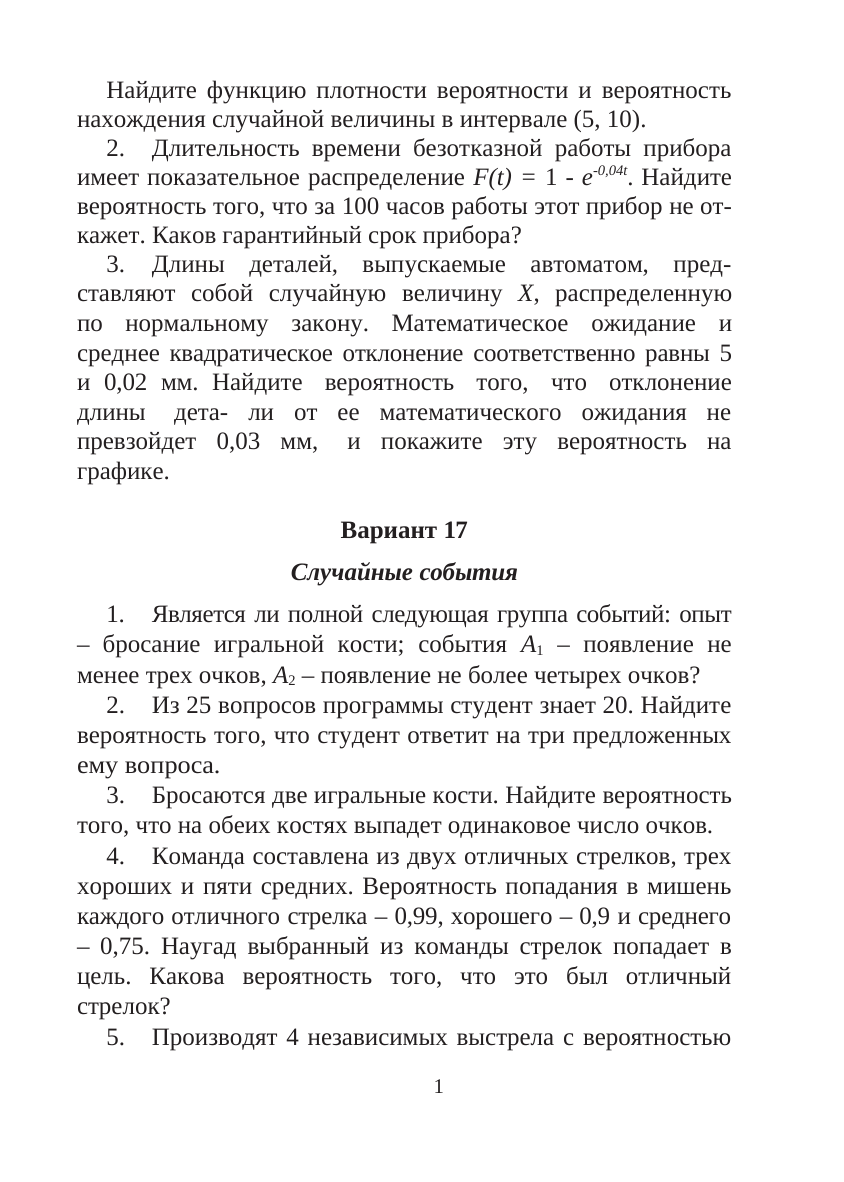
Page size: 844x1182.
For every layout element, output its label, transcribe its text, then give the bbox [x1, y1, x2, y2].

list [77, 1022, 732, 1050]
list Команда составлена из двух отличных стрелков, трех хороших и пяти средних. Вероятность попадания в мишень каждого отличного стрелка – 0,99, хорошего – 0,9 и среднего – 0,75. Наугад выбранный из команды стрелок попадает в цель. Какова вероятность того, что это был отличный стрелок? [77, 841, 732, 1020]
subtitle Случайные события [60, 557, 748, 586]
list Длительность времени безотказной работы прибора имеет показательное распределение F(t) = 1 - e-0,04t. Найдите вероятность того, что за 100 часов работы этот прибор не от- кажет. Каков гарантийный срок прибора? [77, 133, 732, 248]
list Длины деталей, выпускаемые автоматом, пред- ставляют собой случайную величину X, распределенную по нормальному закону. Математическое ожидание и среднее квадратическое отклонение соответственно равны 5 и 0,02 мм. Найдите вероятность того, что отклонение длины дета- ли от ее математического ожидания не превзойдет 0,03 мм, и покажите эту вероятность на графике. [77, 249, 732, 485]
text Найдите функцию плотности вероятности и вероятность нахождения случайной величины в интервале (5, 10). [77, 75, 732, 132]
list Является ли полной следующая группа событий: опыт – бросание игральной кости; события А1 – появление не менее трех очков, А2 – появление не более четырех очков? [77, 599, 732, 688]
subtitle Вариант 17 [60, 515, 748, 544]
list Бросаются две игральные кости. Найдите вероятность того, что на обеих костях выпадет одинаковое число очков. [77, 780, 732, 839]
list Из 25 вопросов программы студент знает 20. Найдите вероятность того, что студент ответит на три предложенных ему вопроса. [77, 690, 732, 779]
